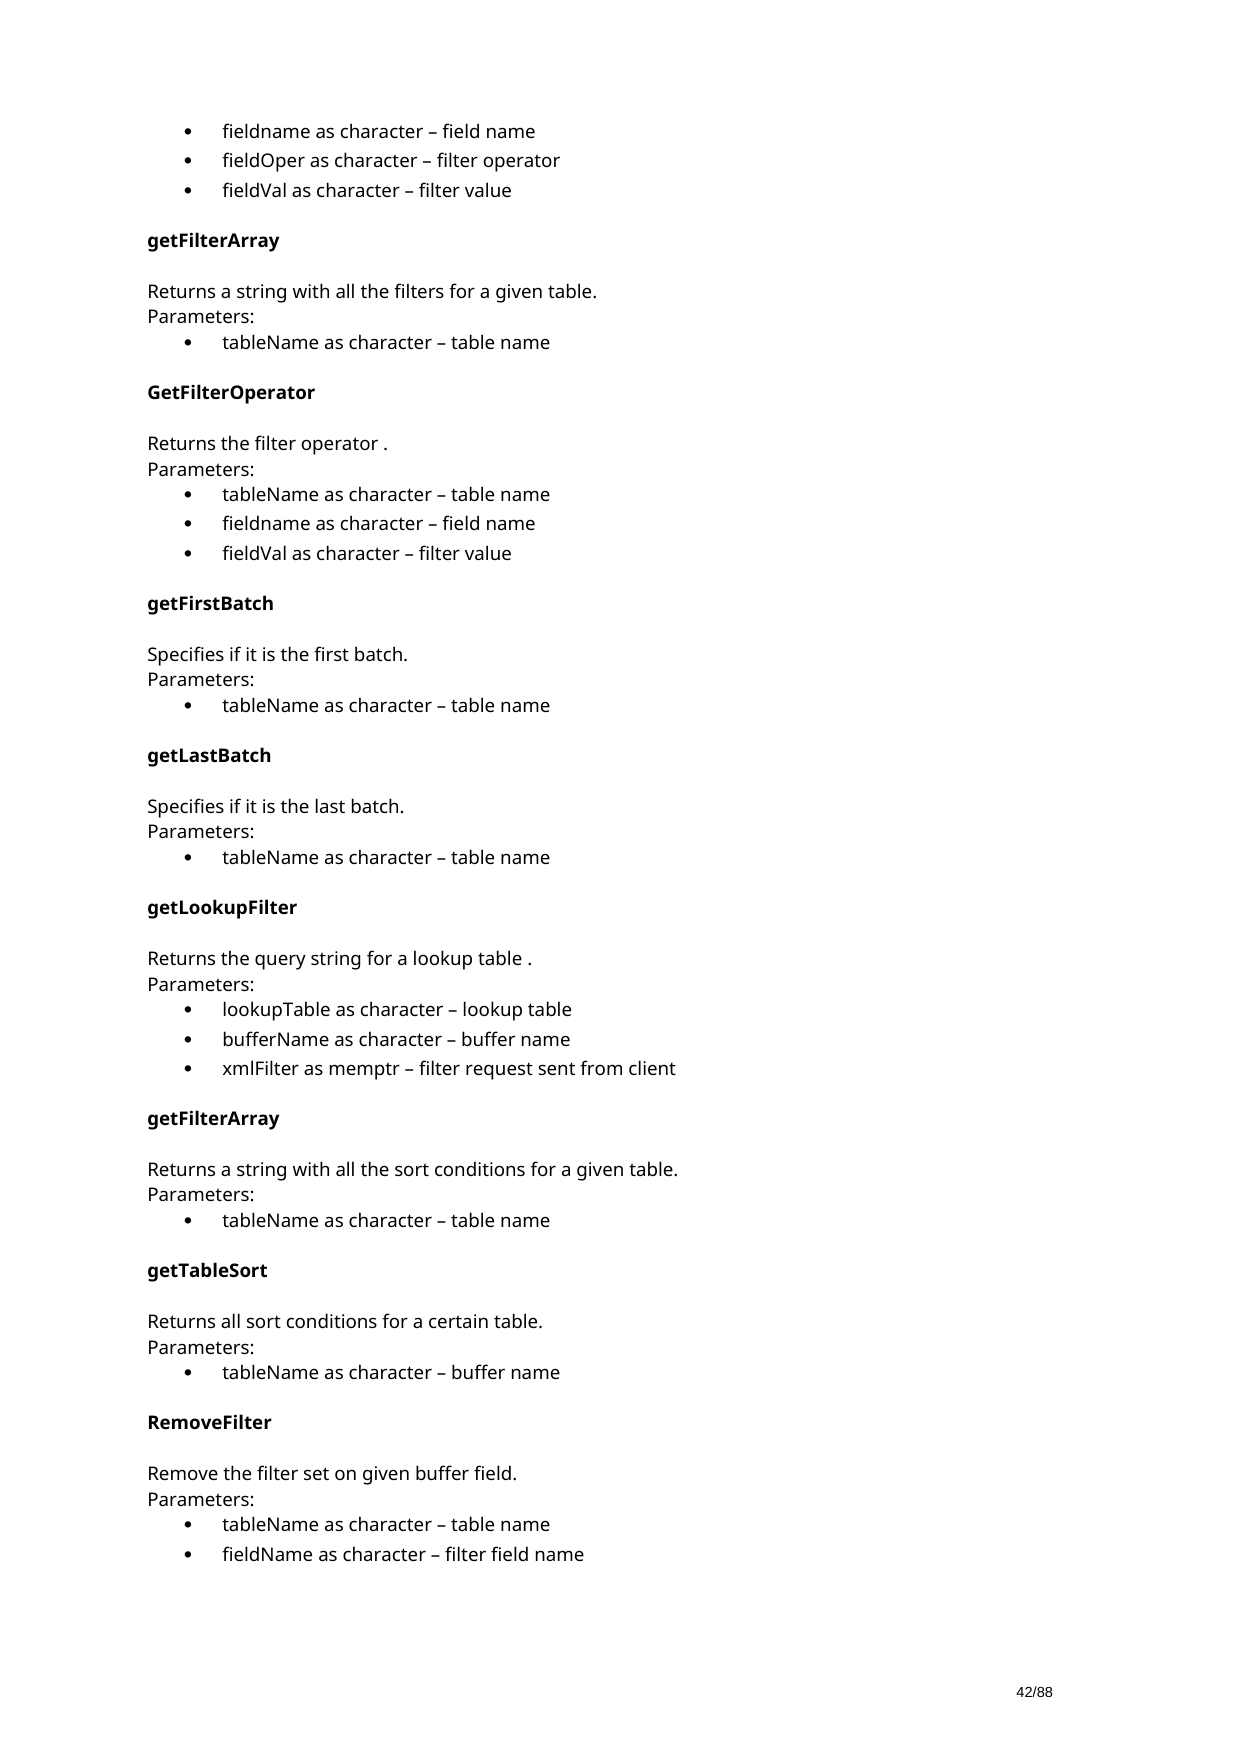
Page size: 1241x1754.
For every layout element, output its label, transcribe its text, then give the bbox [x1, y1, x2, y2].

subtitle GetFilterOperator [147, 379, 1075, 405]
text Specifies if it is the first batch. [147, 641, 1075, 667]
text Parameters: [147, 819, 1075, 844]
subtitle getLookupFilter [147, 894, 1075, 920]
list tableName as character – table name [184, 1512, 1075, 1537]
text Parameters: [147, 1182, 1075, 1207]
text Parameters: [147, 456, 1075, 481]
list fieldname as character – field name [184, 118, 1075, 144]
list tableName as character – table name [184, 692, 1075, 718]
list tableName as character – buffer name [184, 1359, 1075, 1385]
subtitle getFilterArray [147, 1105, 1075, 1131]
list tableName as character – table name [184, 329, 1075, 355]
list tableName as character – table name [184, 481, 1075, 507]
text Returns the filter operator . [147, 430, 1075, 456]
list fieldName as character – filter field name [184, 1541, 1075, 1566]
subtitle getLastBatch [147, 742, 1075, 768]
text Parameters: [147, 304, 1075, 329]
list xmlFilter as memptr – filter request sent from client [184, 1055, 1075, 1081]
text Returns a string with all the filters for a given table. [147, 278, 1075, 304]
text Parameters: [147, 1486, 1075, 1512]
subtitle RemoveFilter [147, 1409, 1075, 1435]
subtitle getFirstBatch [147, 590, 1075, 616]
list tableName as character – table name [184, 1207, 1075, 1233]
text Returns a string with all the sort conditions for a given table. [147, 1156, 1075, 1182]
list tableName as character – table name [184, 844, 1075, 870]
text Parameters: [147, 971, 1075, 997]
list fieldVal as character – filter value [184, 540, 1075, 566]
list lookupTable as character – lookup table [184, 997, 1075, 1022]
list fieldOper as character – filter operator [184, 148, 1075, 173]
subtitle getTableSort [147, 1257, 1075, 1283]
text Remove the filter set on given buffer field. [147, 1461, 1075, 1486]
text Specifies if it is the last batch. [147, 793, 1075, 819]
text Parameters: [147, 1334, 1075, 1359]
text Parameters: [147, 667, 1075, 692]
text Returns the query string for a lookup table . [147, 946, 1075, 971]
list fieldVal as character – filter value [184, 177, 1075, 203]
list bufferName as character – buffer name [184, 1026, 1075, 1051]
text Returns all sort conditions for a certain table. [147, 1308, 1075, 1334]
subtitle getFilterArray [147, 227, 1075, 253]
list fieldname as character – field name [184, 511, 1075, 536]
